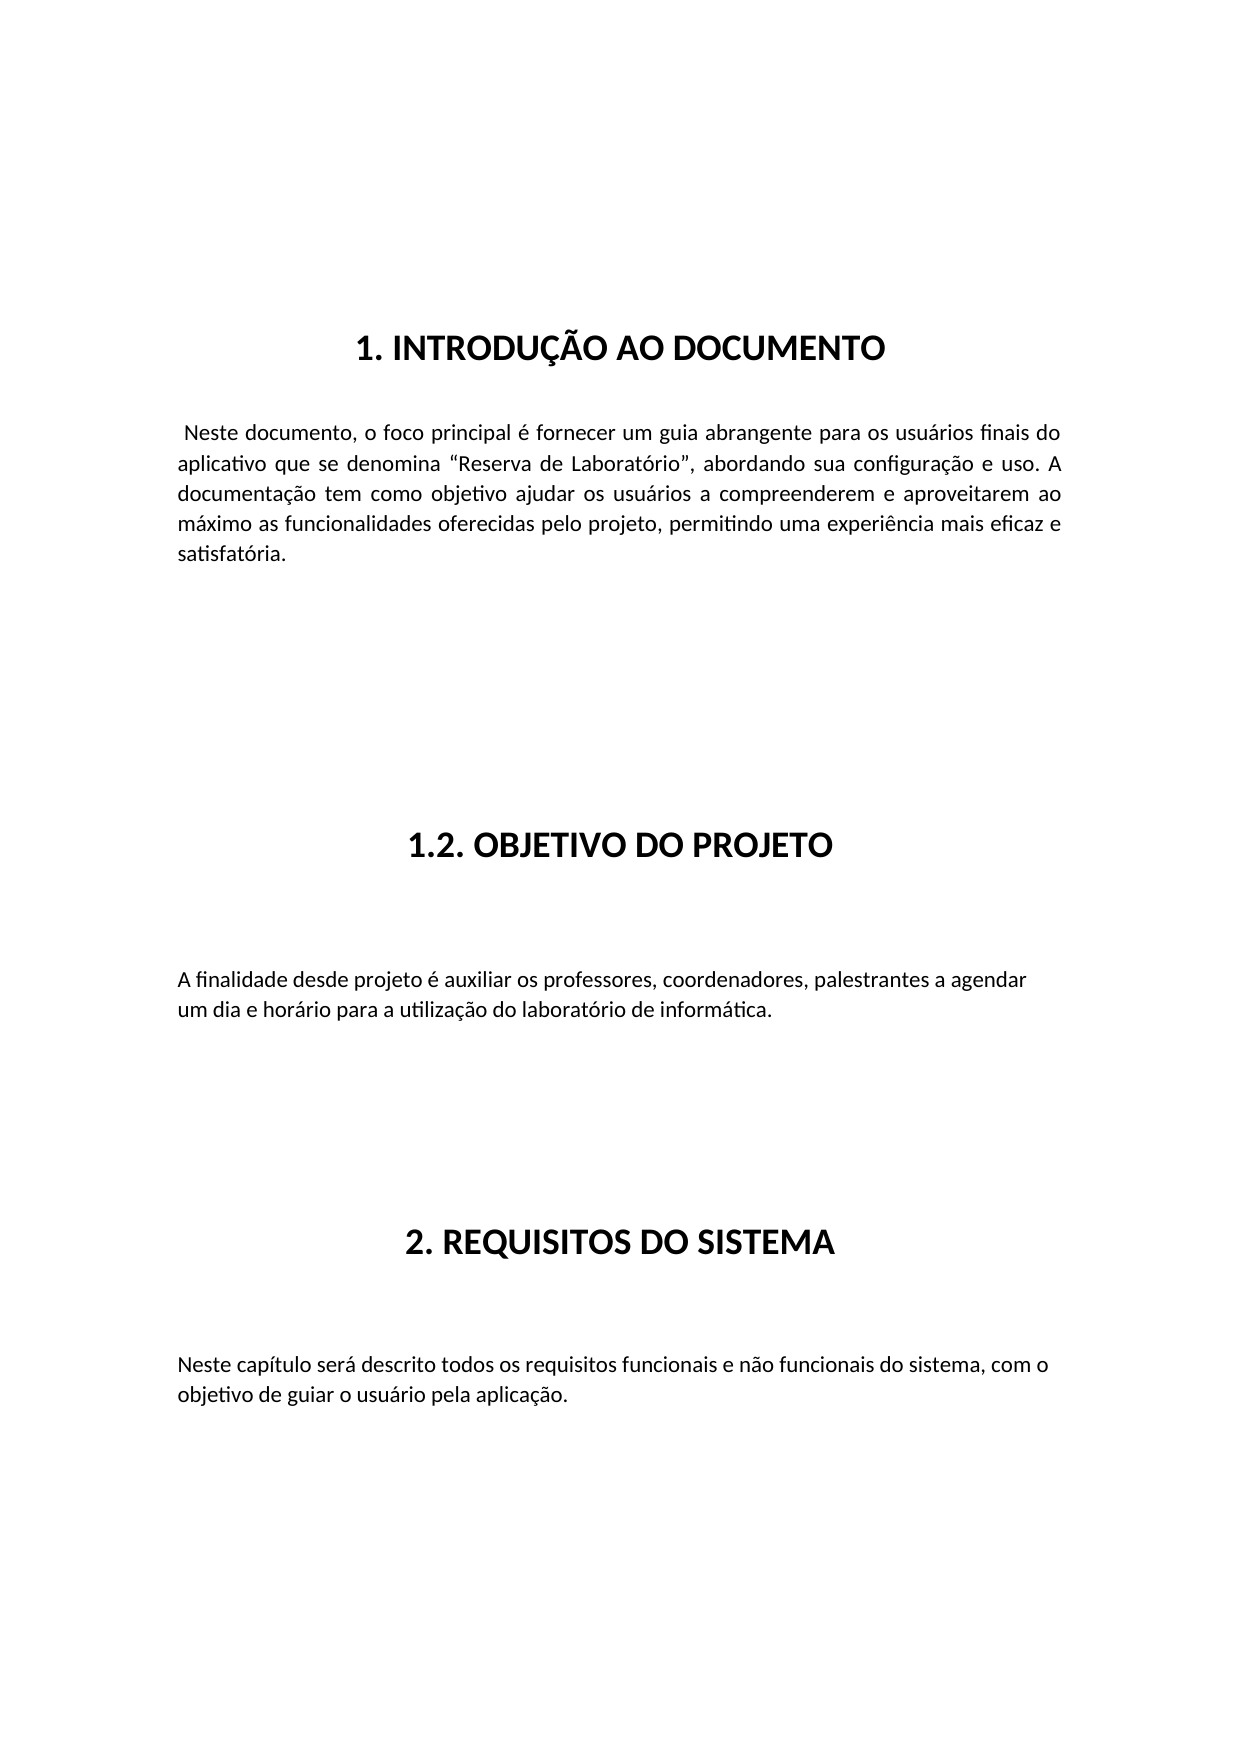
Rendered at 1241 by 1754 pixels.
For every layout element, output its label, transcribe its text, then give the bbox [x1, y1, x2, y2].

text 1. INTRODUÇÃO AO DOCUMENTO [177, 324, 1063, 400]
text Neste documento, o foco principal é fornecer um guia abrangente para os usuários finais do aplicativo que se denomina “Reserva de Laboratório”, abordando sua configuração e uso. A documentação tem como objetivo ajudar os usuários a compreenderem e aproveitarem ao máximo as funcionalidades oferecidas pelo projeto, permitindo uma experiência mais eficaz e satisfatória. [177, 418, 1063, 567]
text A finalidade desde projeto é auxiliar os professores, coordenadores, palestrantes a agendar um dia e horário para a utilização do laboratório de informática. [177, 965, 1063, 1023]
text 1.2. OBJETIVO DO PROJETO [177, 821, 1063, 946]
text Neste capítulo será descrito todos os requisitos funcionais e não funcionais do sistema, com o objetivo de guiar o usuário pela aplicação. [177, 1350, 1063, 1409]
text 2. REQUISITOS DO SISTEMA [177, 1218, 1063, 1264]
